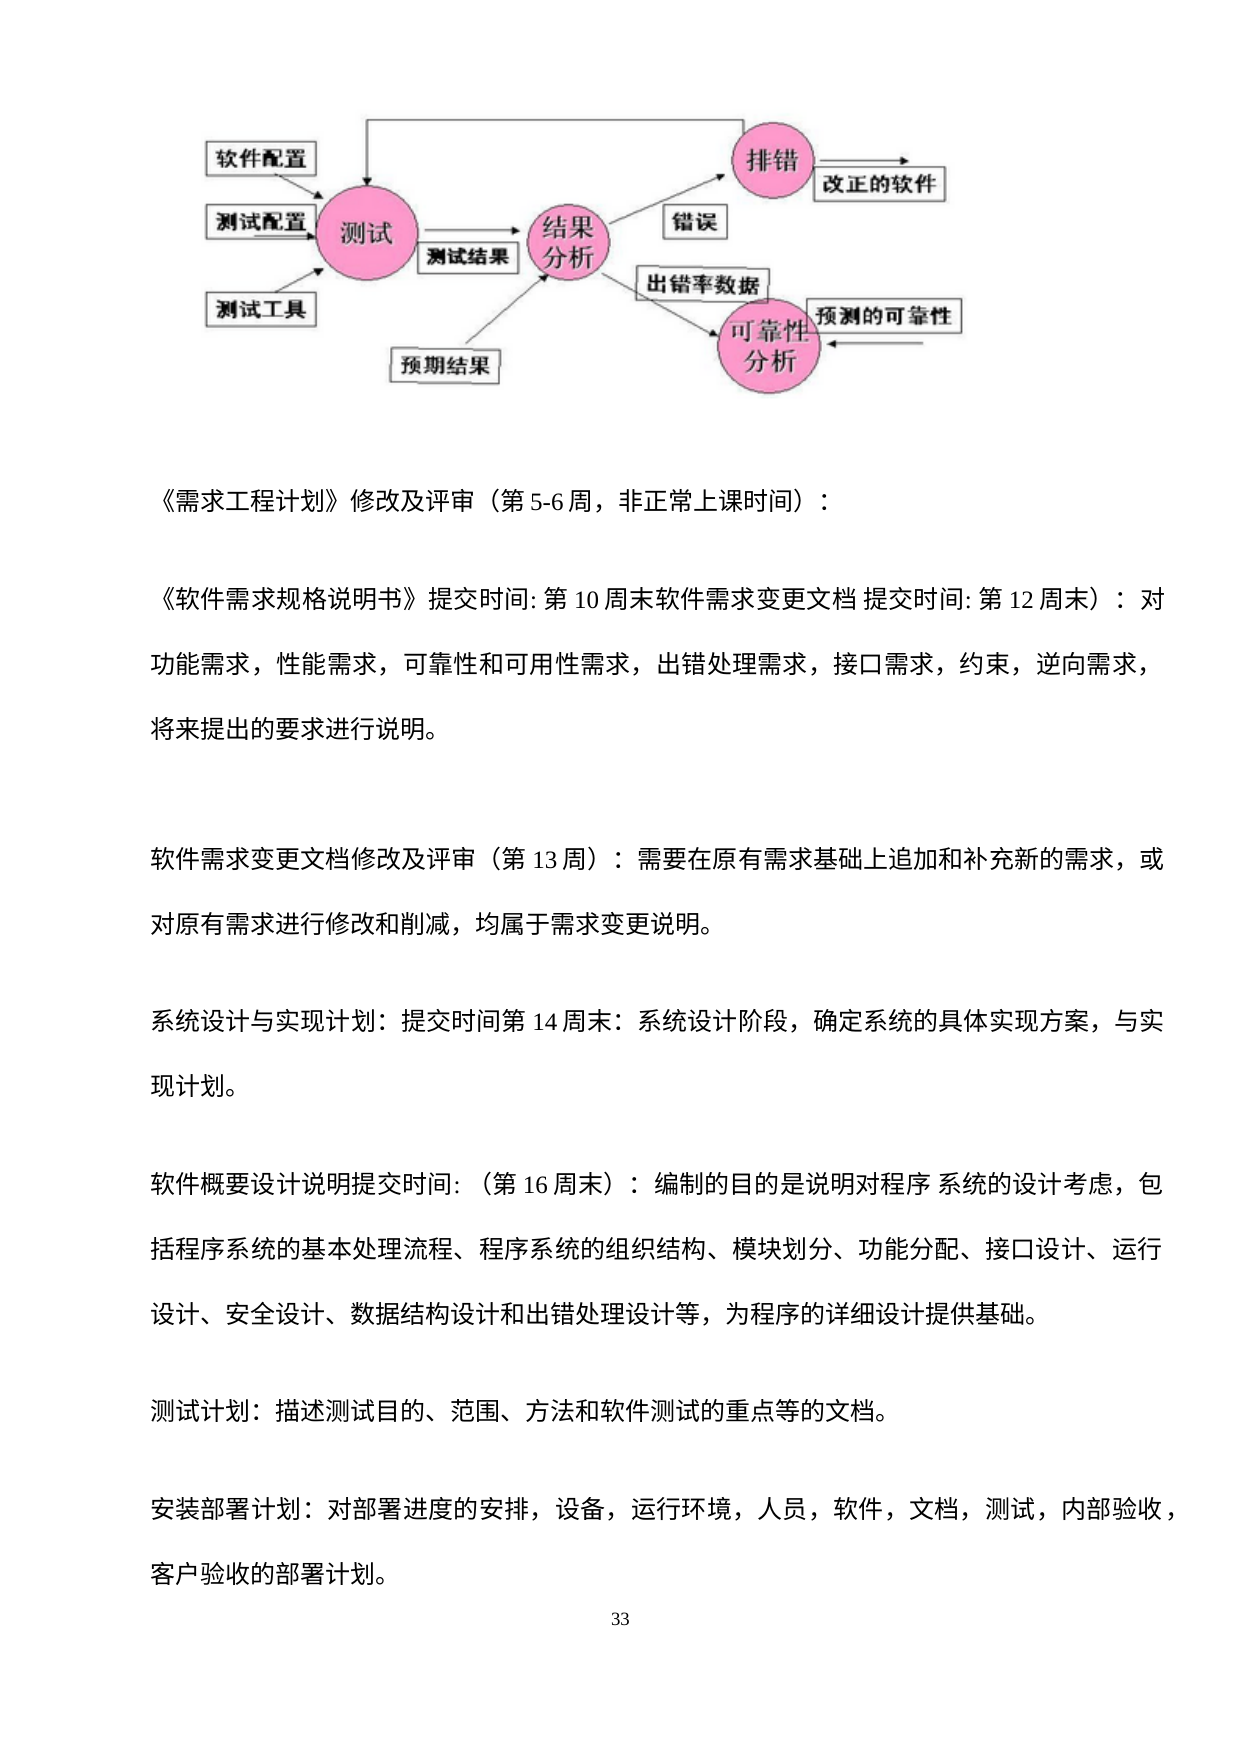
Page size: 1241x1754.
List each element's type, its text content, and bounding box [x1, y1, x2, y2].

text 安装部署计划：对部署进度的安排，设备，运行环境，人员，软件，文档，测试，内部验收，客户验收的部署计划。 [150, 1475, 1165, 1605]
text 《软件需求规格说明书》提交时间: 第10周末软件需求变更文档 提交时间: 第12周末）：对功能需求，性能需求，可靠性和可用性需求，出错处理需求，接口需求，约束，逆向需求，将来提出的要求进行说明。 [150, 565, 1165, 760]
text 《需求工程计划》修改及评审（第5-6周，非正常上课时间）： [150, 467, 1165, 532]
text 软件需求变更文档修改及评审（第13周）：需要在原有需求基础上追加和补充新的需求，或对原有需求进行修改和削减，均属于需求变更说明。 [150, 825, 1165, 955]
text 软件概要设计说明提交时间: （第16周末）：编制的目的是说明对程序 系统的设计考虑，包括程序系统的基本处理流程、程序系统的组织结构、模块划分、功能分配、接口设计、运行设计、安全设计、数据结构设计和出错处理设计等，为程序的详细设计提供基础。 [150, 1150, 1165, 1345]
text 系统设计与实现计划：提交时间第14周末：系统设计阶段，确定系统的具体实现方案，与实现计划。 [150, 987, 1165, 1117]
picture [150, 77, 1022, 419]
text 测试计划：描述测试目的、范围、方法和软件测试的重点等的文档。 [150, 1377, 1165, 1442]
